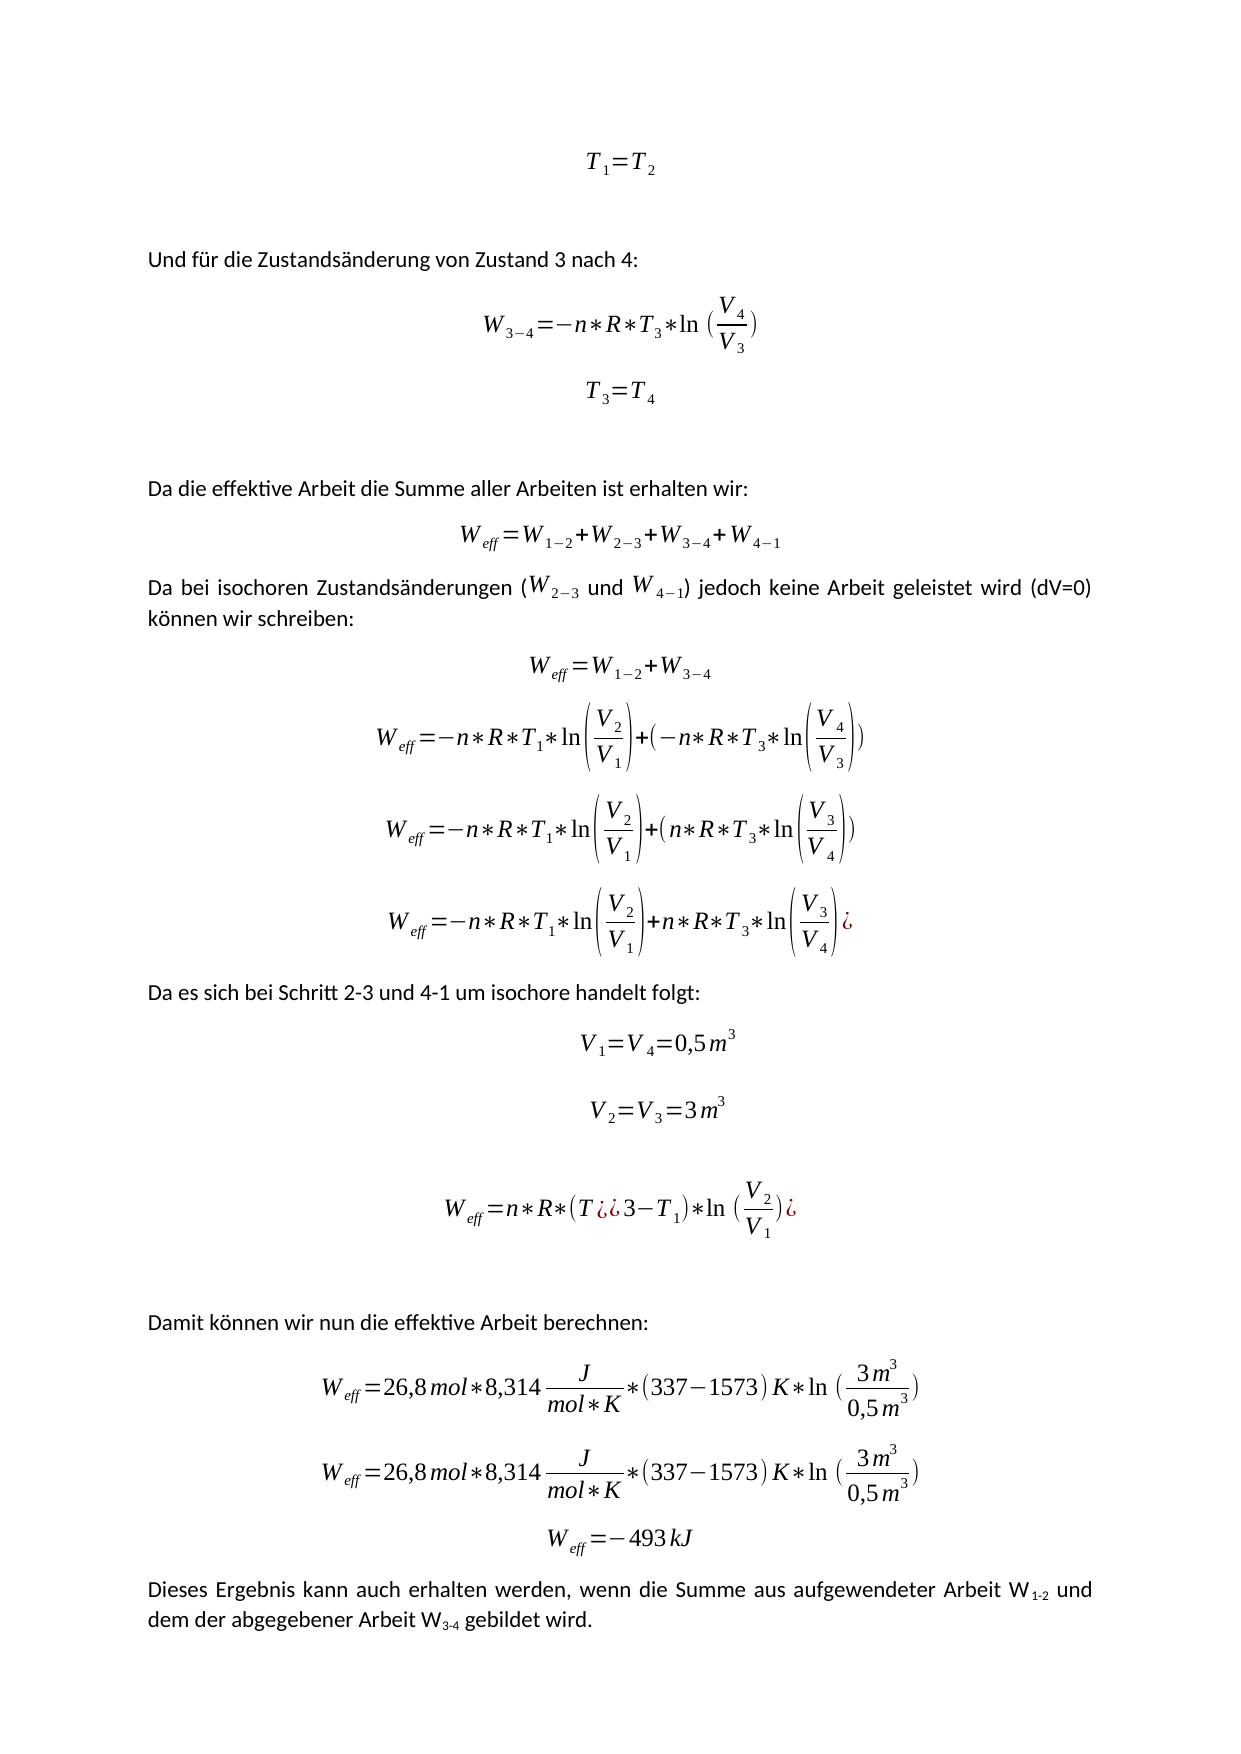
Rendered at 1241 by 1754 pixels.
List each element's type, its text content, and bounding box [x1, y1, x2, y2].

text Da es sich bei Schritt 2-3 und 4-1 um isochore handelt folgt: [148, 978, 1093, 1006]
text Da bei isochoren Zustandsänderungen ( und ) jedoch keine Arbeit geleistet wird (dV=0) können wir schreiben: [148, 571, 1093, 632]
text Da die effektive Arbeit die Summe aller Arbeiten ist erhalten wir: [148, 474, 1093, 502]
text Und für die Zustandsänderung von Zustand 3 nach 4: [148, 245, 1093, 273]
text Dieses Ergebnis kann auch erhalten werden, wenn die Summe aus aufgewendeter Arbeit W1-2 und dem der abgegebener Arbeit W3-4 gebildet wird. [148, 1575, 1093, 1633]
text Damit können wir nun die effektive Arbeit berechnen: [148, 1308, 1093, 1336]
